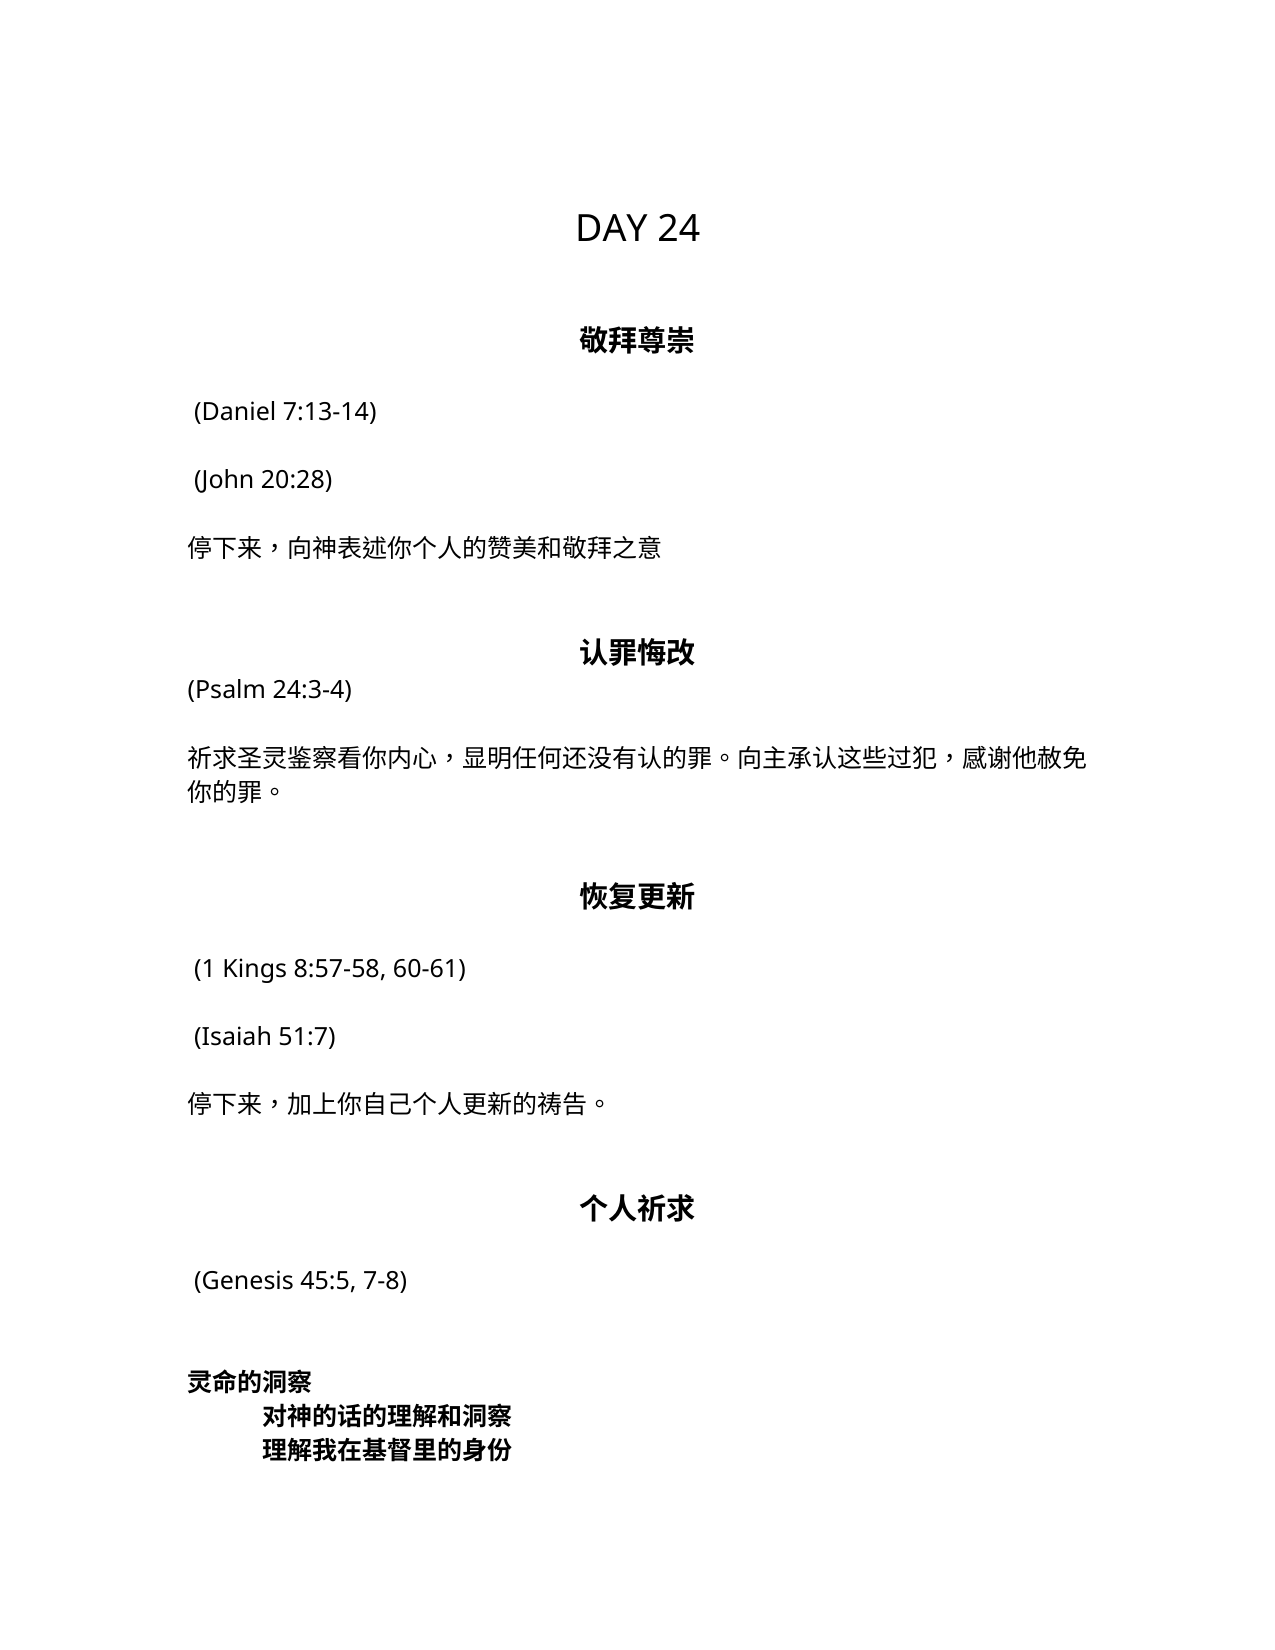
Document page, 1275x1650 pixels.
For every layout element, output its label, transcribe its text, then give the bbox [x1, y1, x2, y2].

text 理解我在基督里的身份 [187, 1433, 1087, 1467]
text 恢复更新 [187, 876, 1087, 916]
text 个人祈求 [187, 1189, 1087, 1228]
text (Genesis 45:5, 7-8) [187, 1262, 1087, 1296]
text DAY 24 [187, 150, 1087, 252]
text (John 20:28) [187, 462, 1087, 496]
text (Psalm 24:3-4) [187, 672, 1087, 706]
text 停下来，向神表述你个人的赞美和敬拜之意 [187, 530, 1087, 564]
text 对神的话的理解和洞察 [187, 1399, 1087, 1433]
text (Daniel 7:13-14) [187, 394, 1087, 428]
text (Isaiah 51:7) [187, 1018, 1087, 1052]
text (1 Kings 8:57-58, 60-61) [187, 950, 1087, 984]
text 停下来，加上你自己个人更新的祷告。 [187, 1086, 1087, 1121]
text 认罪悔改 [187, 632, 1087, 672]
text 祈求圣灵鉴察看你内心，显明任何还没有认的罪。向主承认这些过犯，感谢他赦免你的罪。 [187, 740, 1087, 808]
text 灵命的洞察 [187, 1364, 1087, 1399]
text 敬拜尊崇 [187, 320, 1087, 360]
